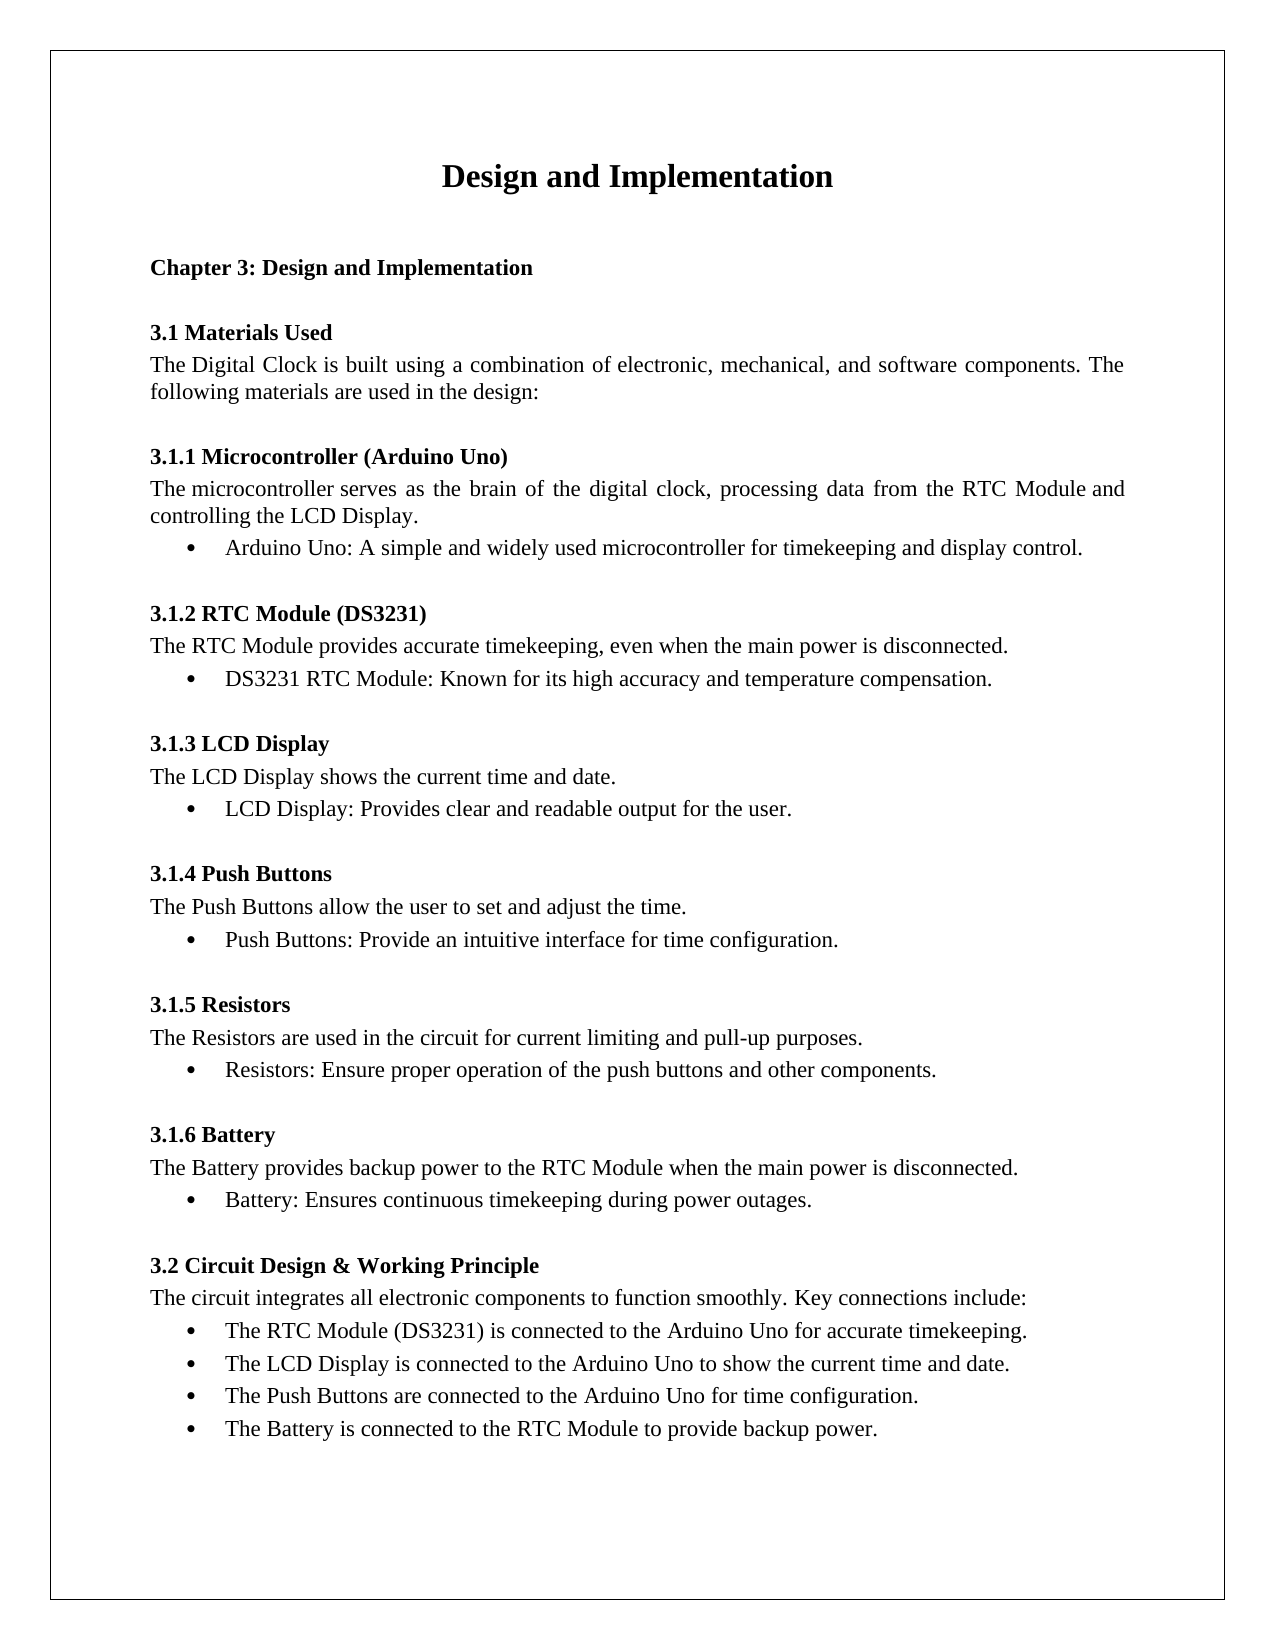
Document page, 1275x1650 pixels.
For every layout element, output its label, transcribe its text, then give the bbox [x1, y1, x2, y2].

text The microcontroller serves as the brain of the digital clock, processing data from the RTC Module and controlling the LCD Display. [150, 476, 1125, 528]
text 3.1.1 Microcontroller (Arduino Uno) [150, 443, 1125, 469]
text 3.1.5 Resistors [150, 991, 1125, 1017]
text The RTC Module provides accurate timekeeping, even when the main power is disconnected. [150, 632, 1125, 659]
text 3.2 Circuit Design & Working Principle [150, 1252, 1125, 1278]
text The Digital Clock is built using a combination of electronic, mechanical, and software components. The following materials are used in the design: [150, 351, 1125, 404]
text Chapter 3: Design and Implementation [150, 253, 1125, 280]
text The Battery provides backup power to the RTC Module when the main power is disconnected. [150, 1154, 1125, 1180]
list The LCD Display is connected to the Arduino Uno to show the current time and date. [187, 1349, 1125, 1376]
text 3.1.3 LCD Display [150, 730, 1125, 756]
text Design and Implementation [150, 156, 1125, 194]
text The Push Buttons allow the user to set and adjust the time. [150, 893, 1125, 919]
text The LCD Display shows the current time and date. [150, 763, 1125, 789]
list The Push Buttons are connected to the Arduino Uno for time configuration. [187, 1382, 1125, 1408]
list LCD Display: Provides clear and readable output for the user. [187, 795, 1125, 822]
text The circuit integrates all electronic components to function smoothly. Key connections include: [150, 1284, 1125, 1311]
list Push Buttons: Provide an intuitive interface for time configuration. [187, 926, 1125, 952]
text 3.1.6 Battery [150, 1121, 1125, 1148]
text 3.1.4 Push Buttons [150, 861, 1125, 887]
text The Resistors are used in the circuit for current limiting and pull-up purposes. [150, 1023, 1125, 1050]
list Arduino Uno: A simple and widely used microcontroller for timekeeping and display control. [187, 534, 1125, 561]
list DS3231 RTC Module: Known for its high accuracy and temperature compensation. [187, 665, 1125, 691]
list Resistors: Ensure proper operation of the push buttons and other components. [187, 1056, 1125, 1082]
text 3.1.2 RTC Module (DS3231) [150, 600, 1125, 626]
text 3.1 Materials Used [150, 319, 1125, 345]
list The Battery is connected to the RTC Module to provide backup power. [187, 1415, 1125, 1441]
list The RTC Module (DS3231) is connected to the Arduino Uno for accurate timekeeping. [187, 1317, 1125, 1343]
list Battery: Ensures continuous timekeeping during power outages. [187, 1187, 1125, 1213]
